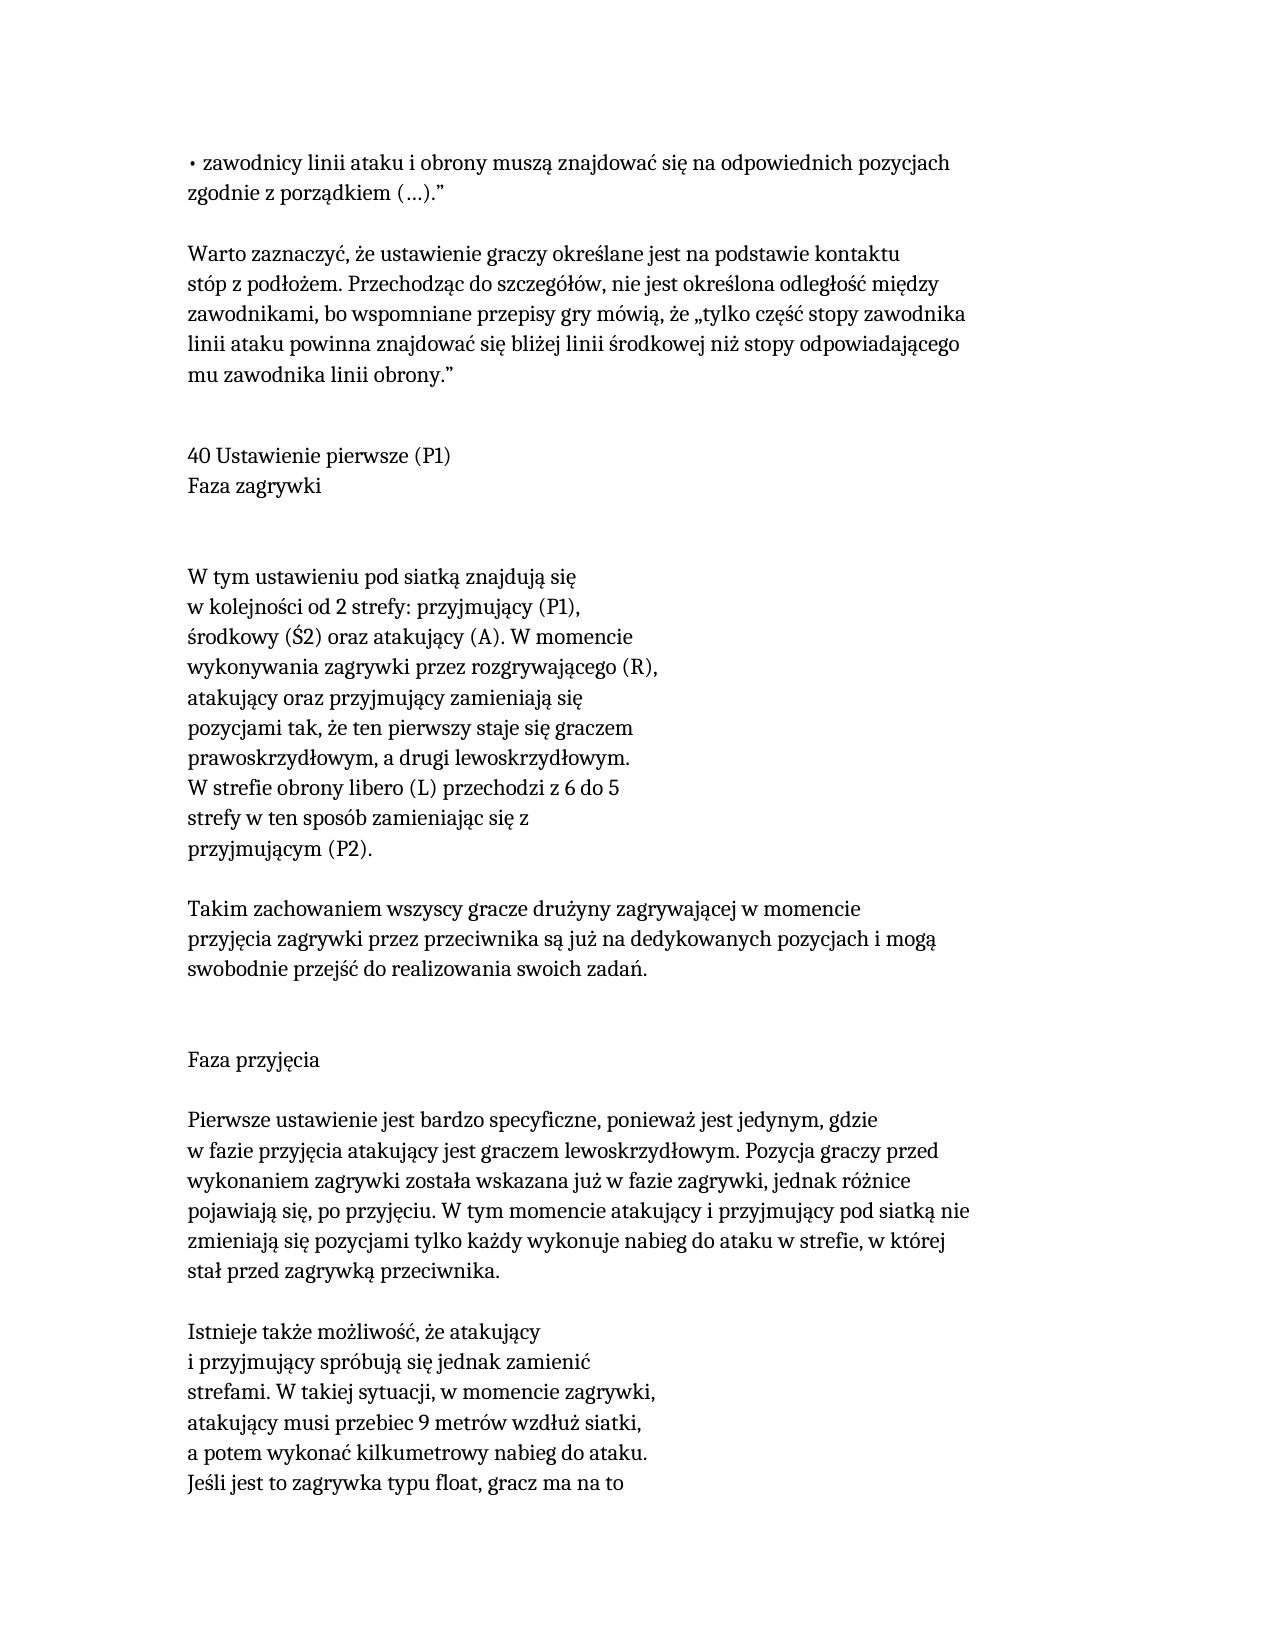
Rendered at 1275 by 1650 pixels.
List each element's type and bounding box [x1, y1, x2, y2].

text [187, 412, 1087, 1496]
text [187, 150, 1087, 388]
